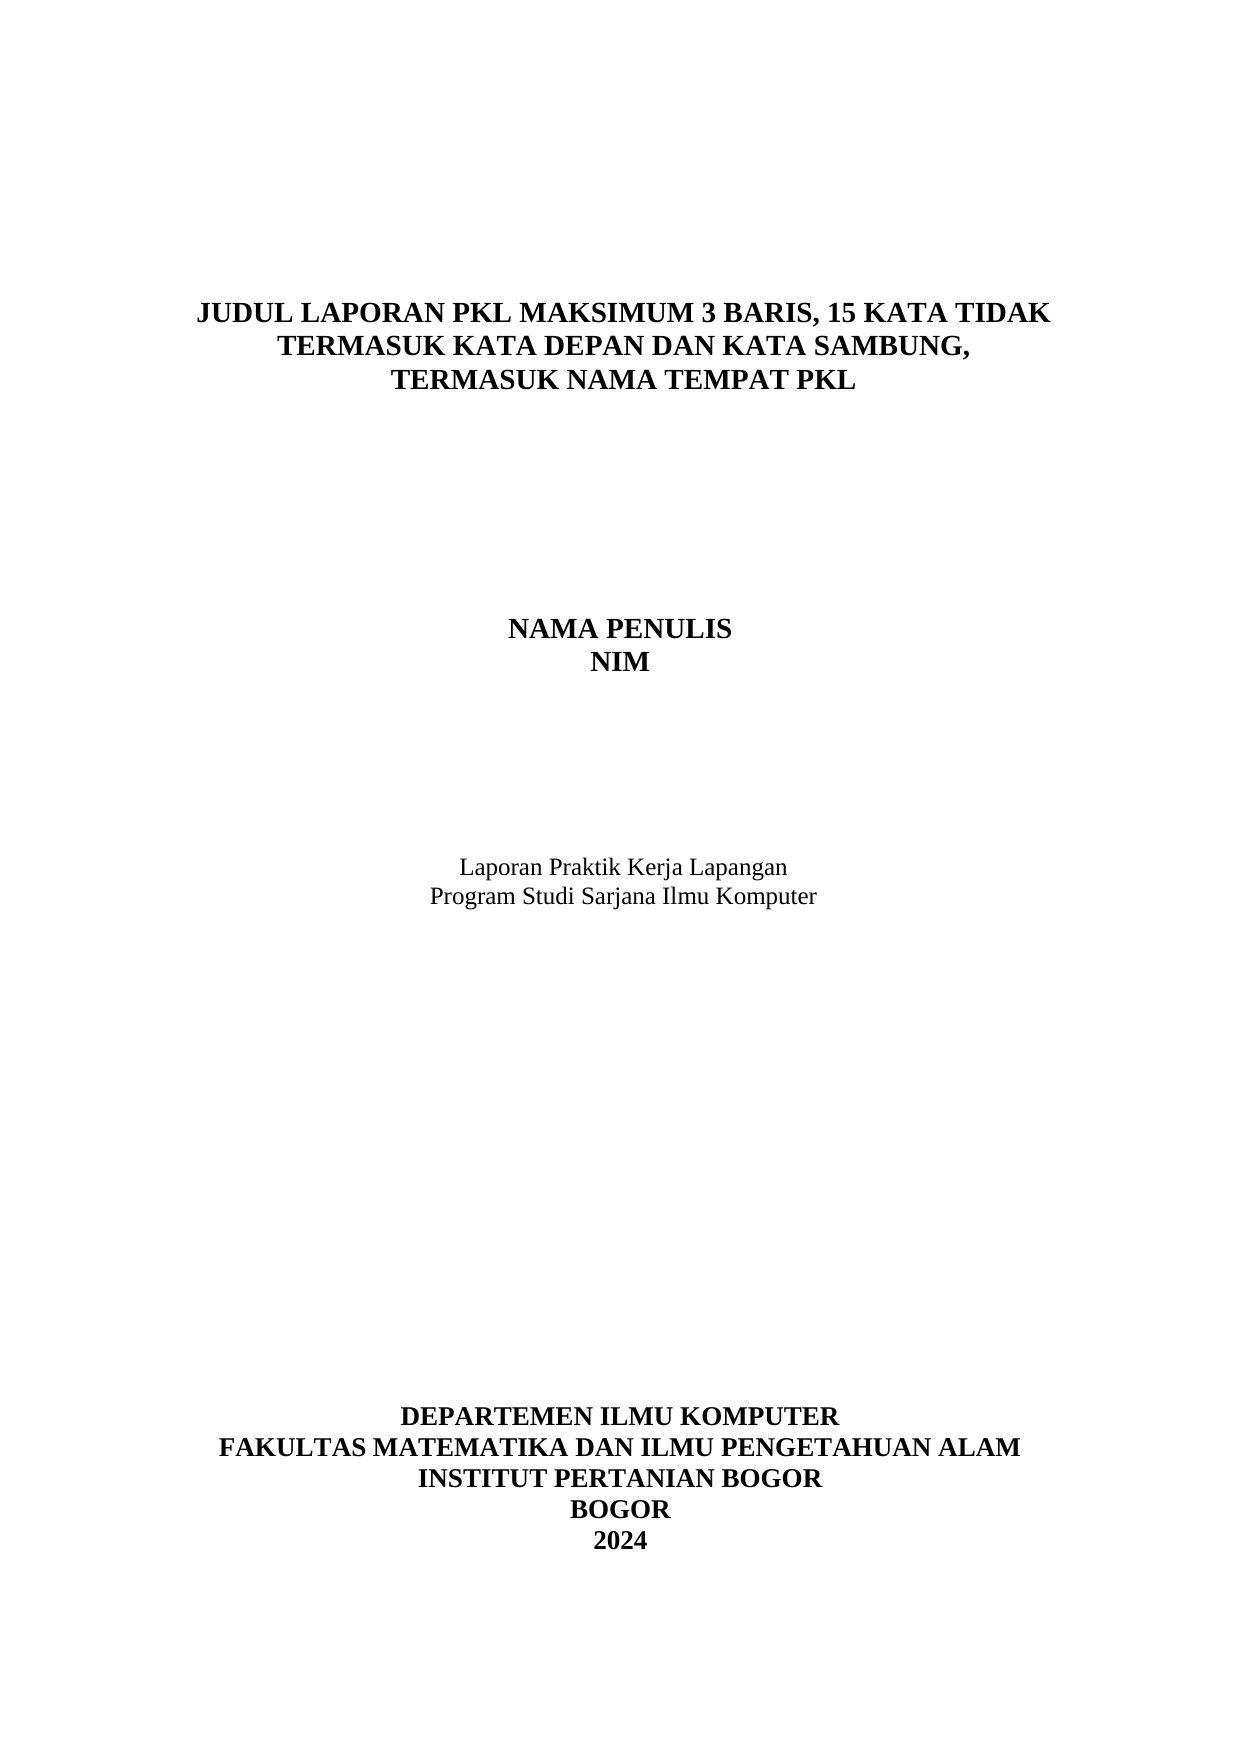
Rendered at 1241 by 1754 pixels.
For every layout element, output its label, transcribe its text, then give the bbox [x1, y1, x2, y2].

text Laporan Praktik Kerja Lapangan [322, 852, 924, 881]
text Program Studi Sarjana Ilmu Komputer [322, 881, 924, 910]
